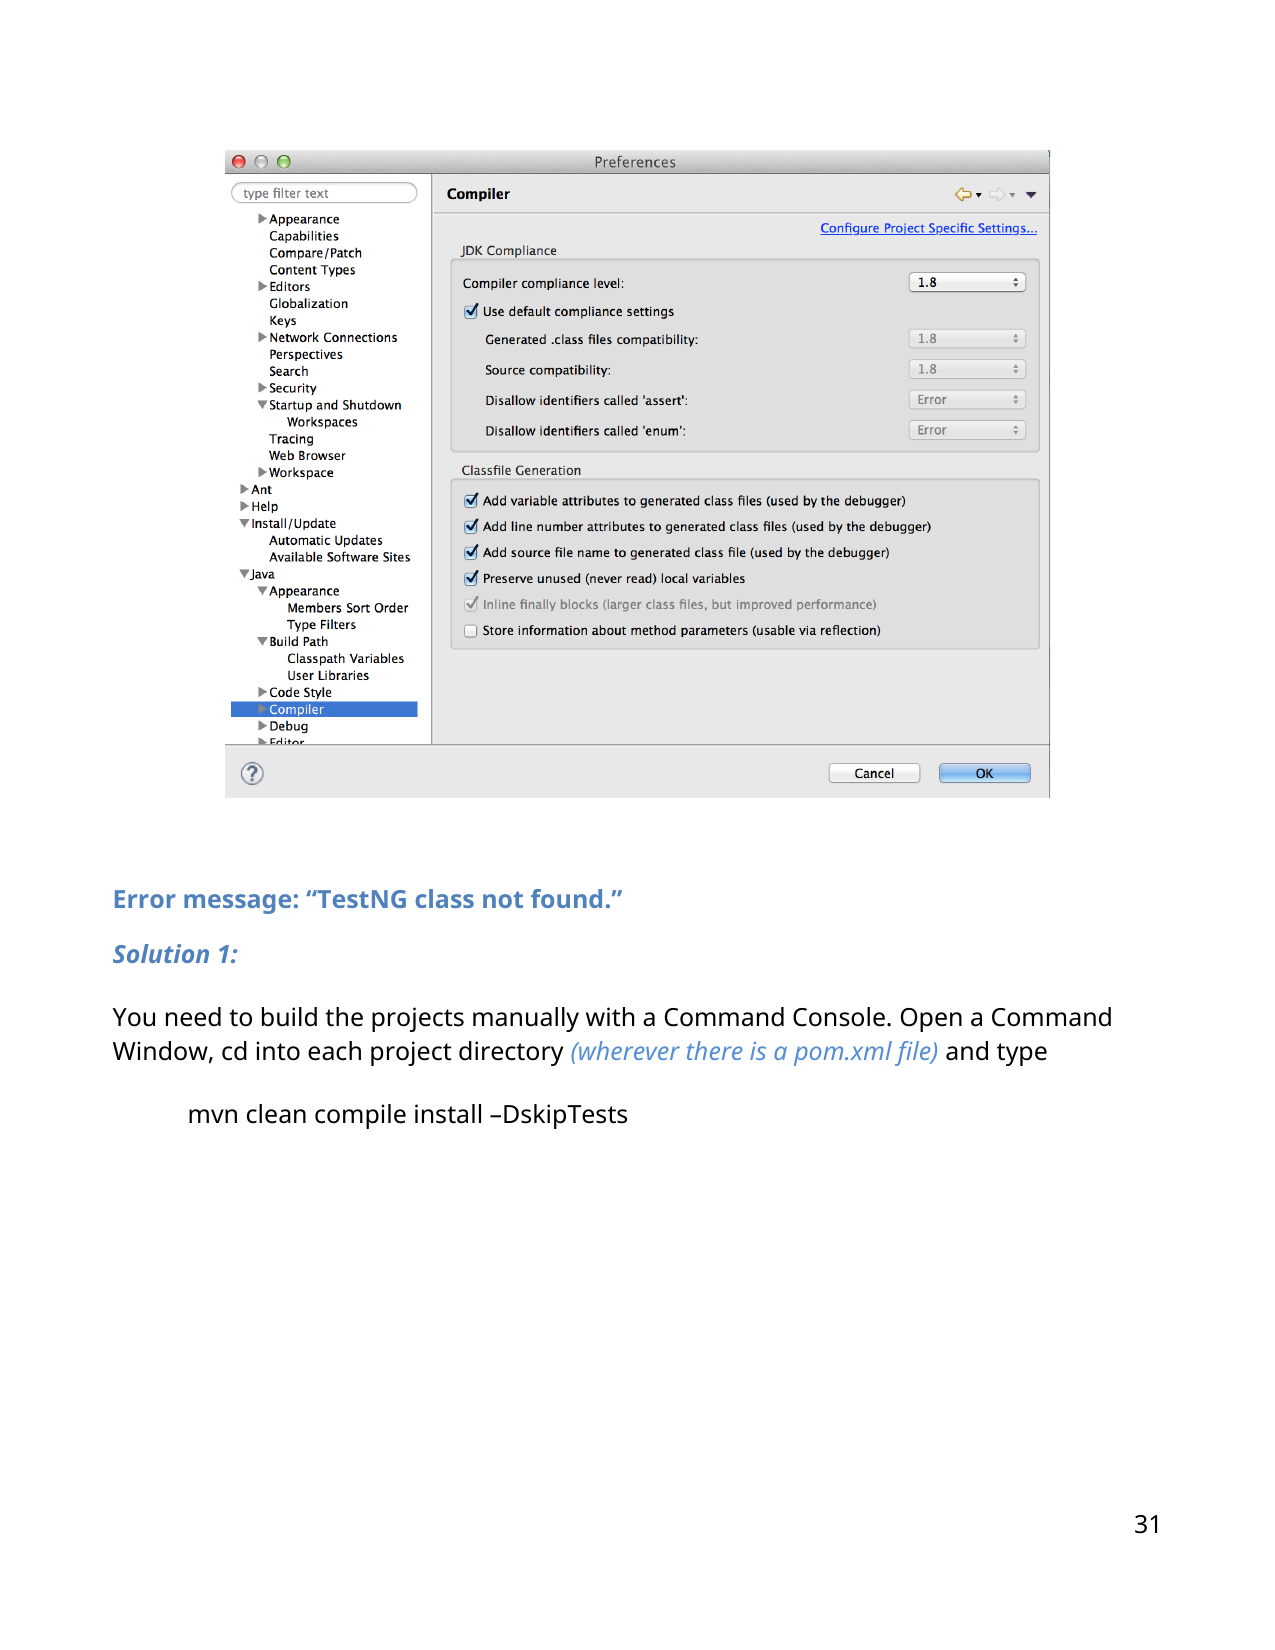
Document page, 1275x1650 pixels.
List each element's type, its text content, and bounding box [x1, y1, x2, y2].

subtitle Error message: “TestNG class not found.” [112, 881, 1162, 916]
picture [225, 150, 1050, 798]
text You need to build the projects manually with a Command Console. Open a Command Window, cd into each project directory (wherever there is a pom.xml file) and type [112, 999, 1162, 1068]
subtitle Solution 1: [112, 936, 1162, 970]
text mvn clean compile install –DskipTests [187, 1097, 1162, 1131]
